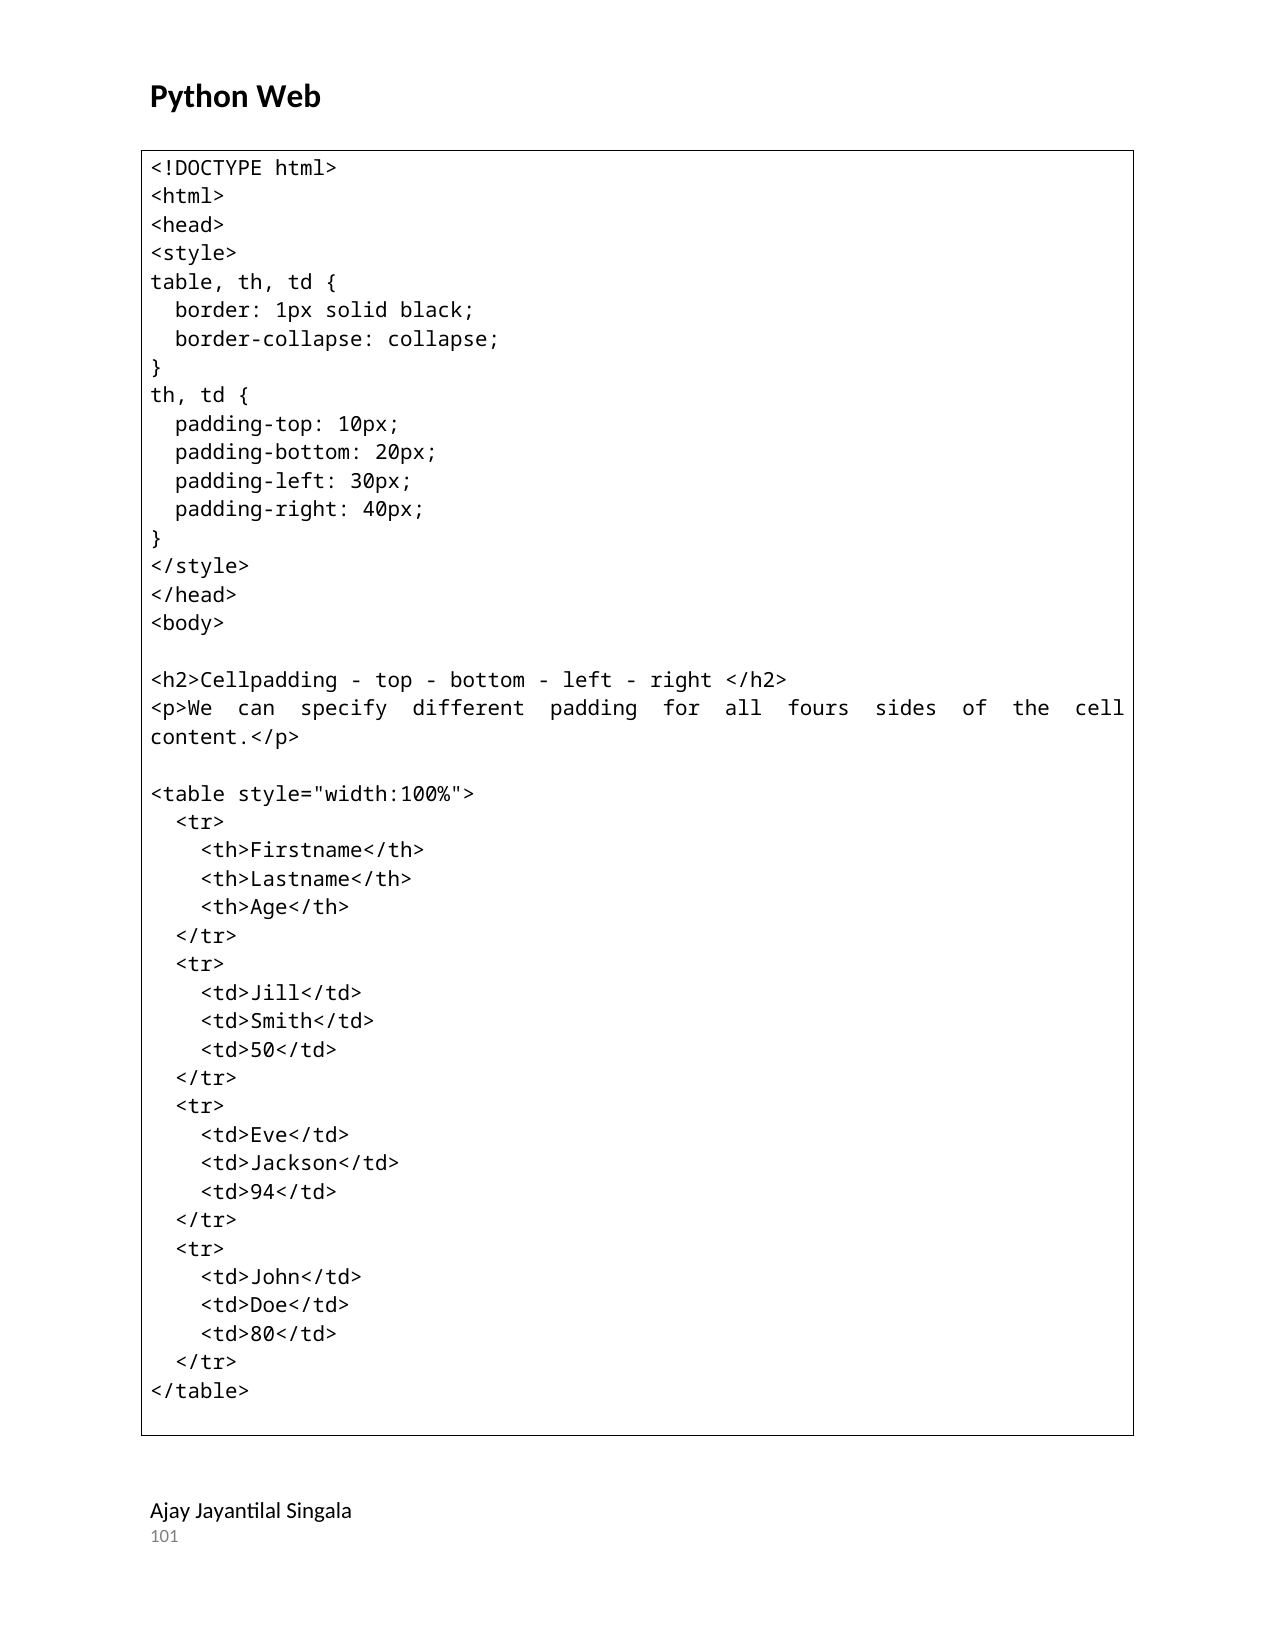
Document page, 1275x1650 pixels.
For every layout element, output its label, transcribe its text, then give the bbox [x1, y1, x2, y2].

text } [150, 523, 1125, 551]
text </tr> [150, 1063, 1125, 1092]
text <body> [150, 608, 1125, 637]
text </tr> [150, 1347, 1125, 1376]
text padding-right: 40px; [150, 494, 1125, 523]
text <th>Firstname</th> [150, 836, 1125, 864]
text padding-left: 30px; [150, 466, 1125, 494]
text <td>80</td> [150, 1319, 1125, 1347]
text <tr> [150, 949, 1125, 978]
text <td>Jackson</td> [150, 1148, 1125, 1177]
text <head> [150, 210, 1125, 238]
text <tr> [150, 1234, 1125, 1262]
text <table style="width:100%"> [150, 779, 1125, 807]
text </tr> [150, 921, 1125, 949]
text padding-top: 10px; [150, 409, 1125, 437]
text <td>Jill</td> [150, 978, 1125, 1006]
text <th>Lastname</th> [150, 864, 1125, 892]
text <h2>Cellpadding - top - bottom - left - right </h2> [150, 665, 1125, 693]
text } [150, 352, 1125, 381]
text <p>We can specify different padding for all fours sides of the cell content.</p> [150, 693, 1125, 750]
text <td>Eve</td> [150, 1120, 1125, 1148]
text <td>John</td> [150, 1262, 1125, 1291]
text </table> [150, 1376, 1125, 1404]
text border-collapse: collapse; [150, 324, 1125, 352]
text <td>Smith</td> [150, 1006, 1125, 1035]
text <tr> [150, 807, 1125, 836]
text <td>50</td> [150, 1035, 1125, 1063]
text table, th, td { [150, 267, 1125, 295]
text </head> [150, 580, 1125, 608]
text padding-bottom: 20px; [150, 437, 1125, 466]
text <html> [150, 182, 1125, 210]
text <!DOCTYPE html> [142, 151, 1133, 182]
text <td>Doe</td> [150, 1291, 1125, 1319]
text </tr> [150, 1205, 1125, 1234]
text </style> [150, 551, 1125, 580]
text <tr> [150, 1092, 1125, 1120]
text th, td { [150, 381, 1125, 409]
text <th>Age</th> [150, 892, 1125, 921]
text border: 1px solid black; [150, 295, 1125, 324]
text <td>94</td> [150, 1177, 1125, 1205]
text <style> [150, 238, 1125, 267]
